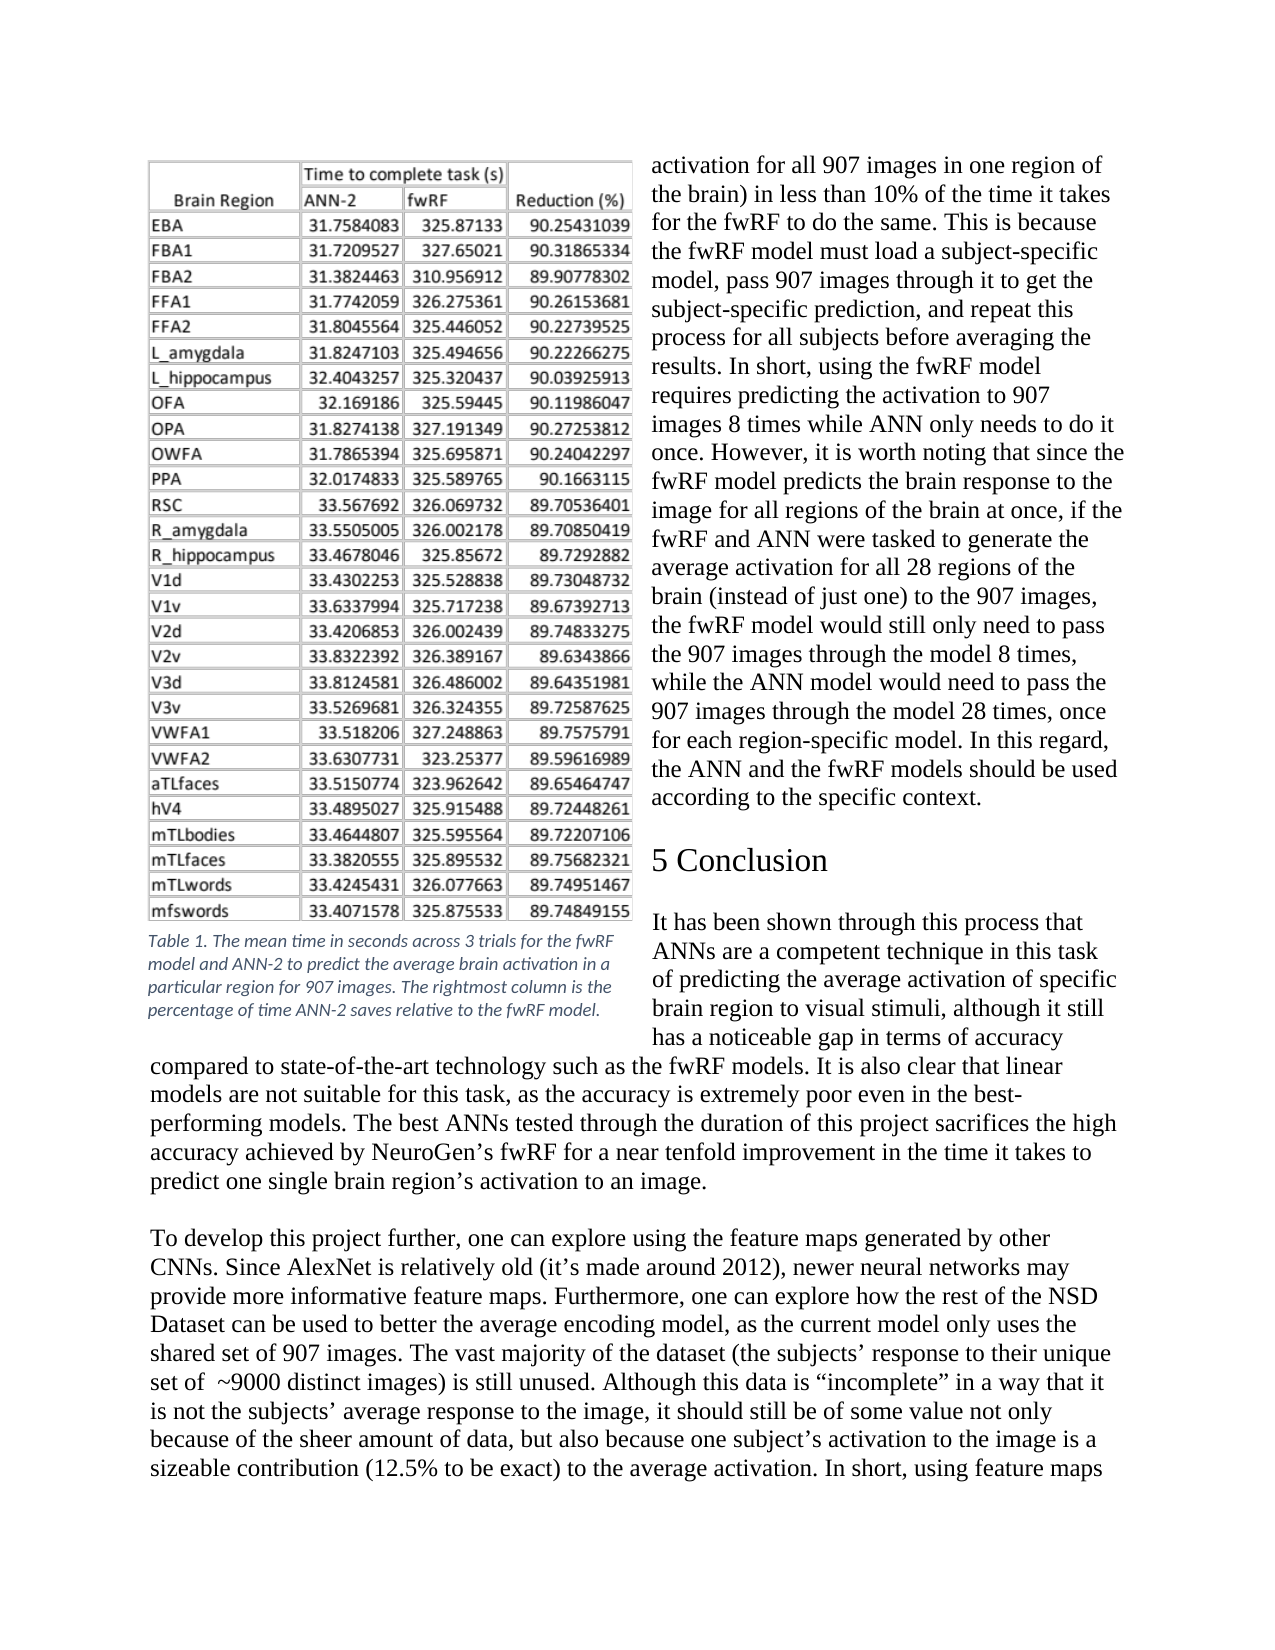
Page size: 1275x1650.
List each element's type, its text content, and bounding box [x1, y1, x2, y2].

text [150, 150, 1125, 811]
text 5 Conclusion [303, 847, 402, 870]
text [150, 1223, 1125, 1482]
text 5 Conclusion [509, 847, 632, 870]
text 5 Conclusion [405, 847, 505, 870]
text It has been shown through this process that ANNs are a competent technique in this task of predicting the average activation of specific brain region to visual stimuli, although it still has a noticeable gap in terms of accuracy compared to state-of-the-art technology such as the fwRF models. It is also clear that linear models are not suitable for this task, as the accuracy is extremely poor even in the best-performing models. The best ANNs tested through the duration of this project sacrifices the high accuracy achieved by NeuroGen’s fwRF for a near tenfold improvement in the time it takes to predict one single brain region’s activation to an image. [150, 907, 1125, 1194]
text 5 Conclusion [633, 840, 1125, 878]
text 5 Conclusion [150, 847, 299, 870]
